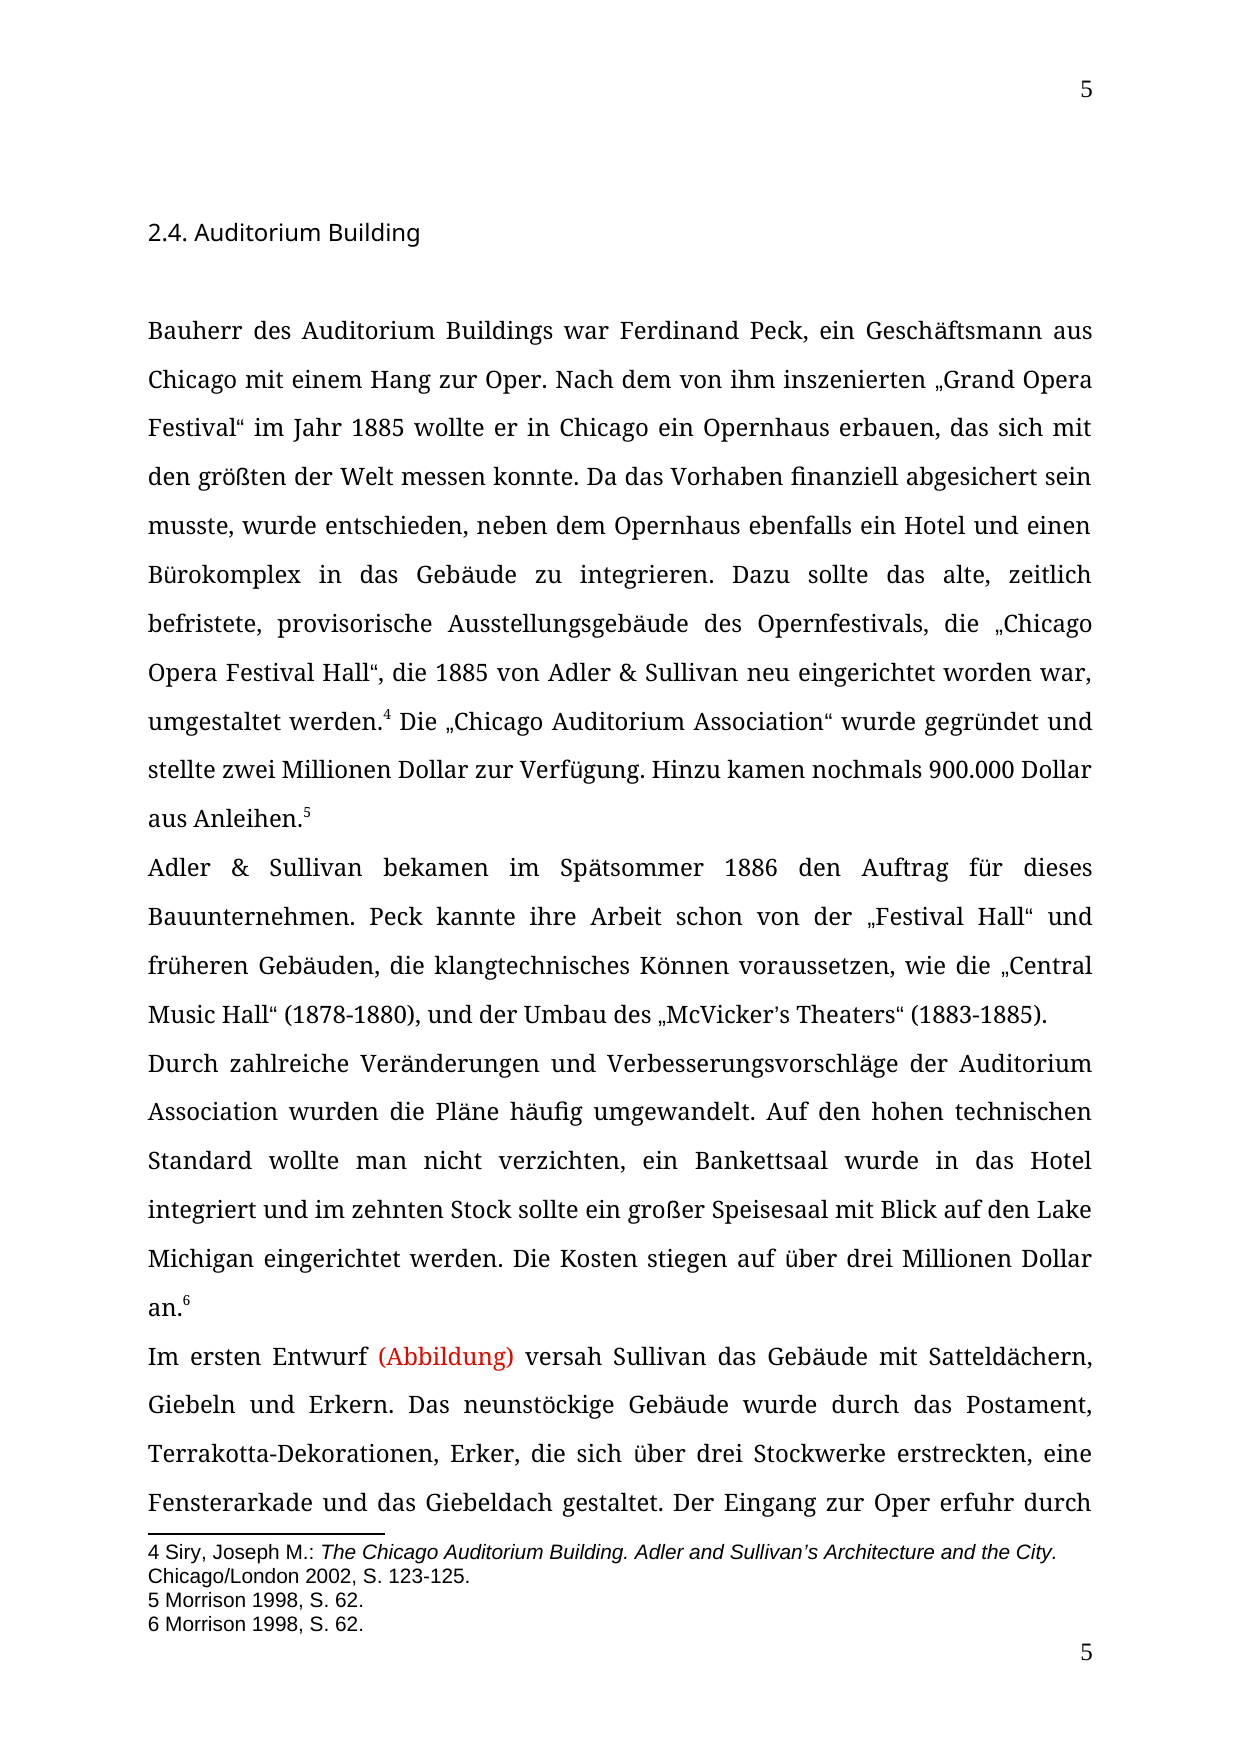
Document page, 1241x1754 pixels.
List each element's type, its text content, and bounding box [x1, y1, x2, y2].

text Bauherr des Auditorium Buildings war Ferdinand Peck, ein Geschäftsmann aus Chicago mit einem Hang zur Oper. Nach dem von ihm inszenierten „Grand Opera Festival“ im Jahr 1885 wollte er in Chicago ein Opernhaus erbauen, das sich mit den größten der Welt messen konnte. Da das Vorhaben finanziell abgesichert sein musste, wurde entschieden, neben dem Opernhaus ebenfalls ein Hotel und einen Bürokomplex in das Gebäude zu integrieren. Dazu sollte das alte, zeitlich befristete, provisorische Ausstellungsgebäude des Opernfestivals, die „Chicago Opera Festival Hall“, die 1885 von Adler & Sullivan neu eingerichtet worden war, umgestaltet werden. Die „Chicago Auditorium Association“ wurde gegründet und stellte zwei Millionen Dollar zur Verfügung. Hinzu kamen nochmals 900.000 Dollar aus Anleihen. [148, 313, 1093, 835]
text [148, 1339, 1093, 1519]
text Durch zahlreiche Veränderungen und Verbesserungsvorschläge der Auditorium Association wurden die Pläne häufig umgewandelt. Auf den hohen technischen Standard wollte man nicht verzichten, ein Bankettsaal wurde in das Hotel integriert und im zehnten Stock sollte ein großer Speisesaal mit Blick auf den Lake Michigan eingerichtet werden. Die Kosten stiegen auf über drei Millionen Dollar an. [148, 1046, 1093, 1323]
subtitle 2.4. Auditorium Building [148, 216, 1093, 248]
text Adler & Sullivan bekamen im Spätsommer 1886 den Auftrag für dieses Bauunternehmen. Peck kannte ihre Arbeit schon von der „Festival Hall“ und früheren Gebäuden, die klangtechnisches Können voraussetzen, wie die „Central Music Hall“ (1878-1880), und der Umbau des „McVicker’s Theaters“ (1883-1885). [148, 851, 1093, 1030]
